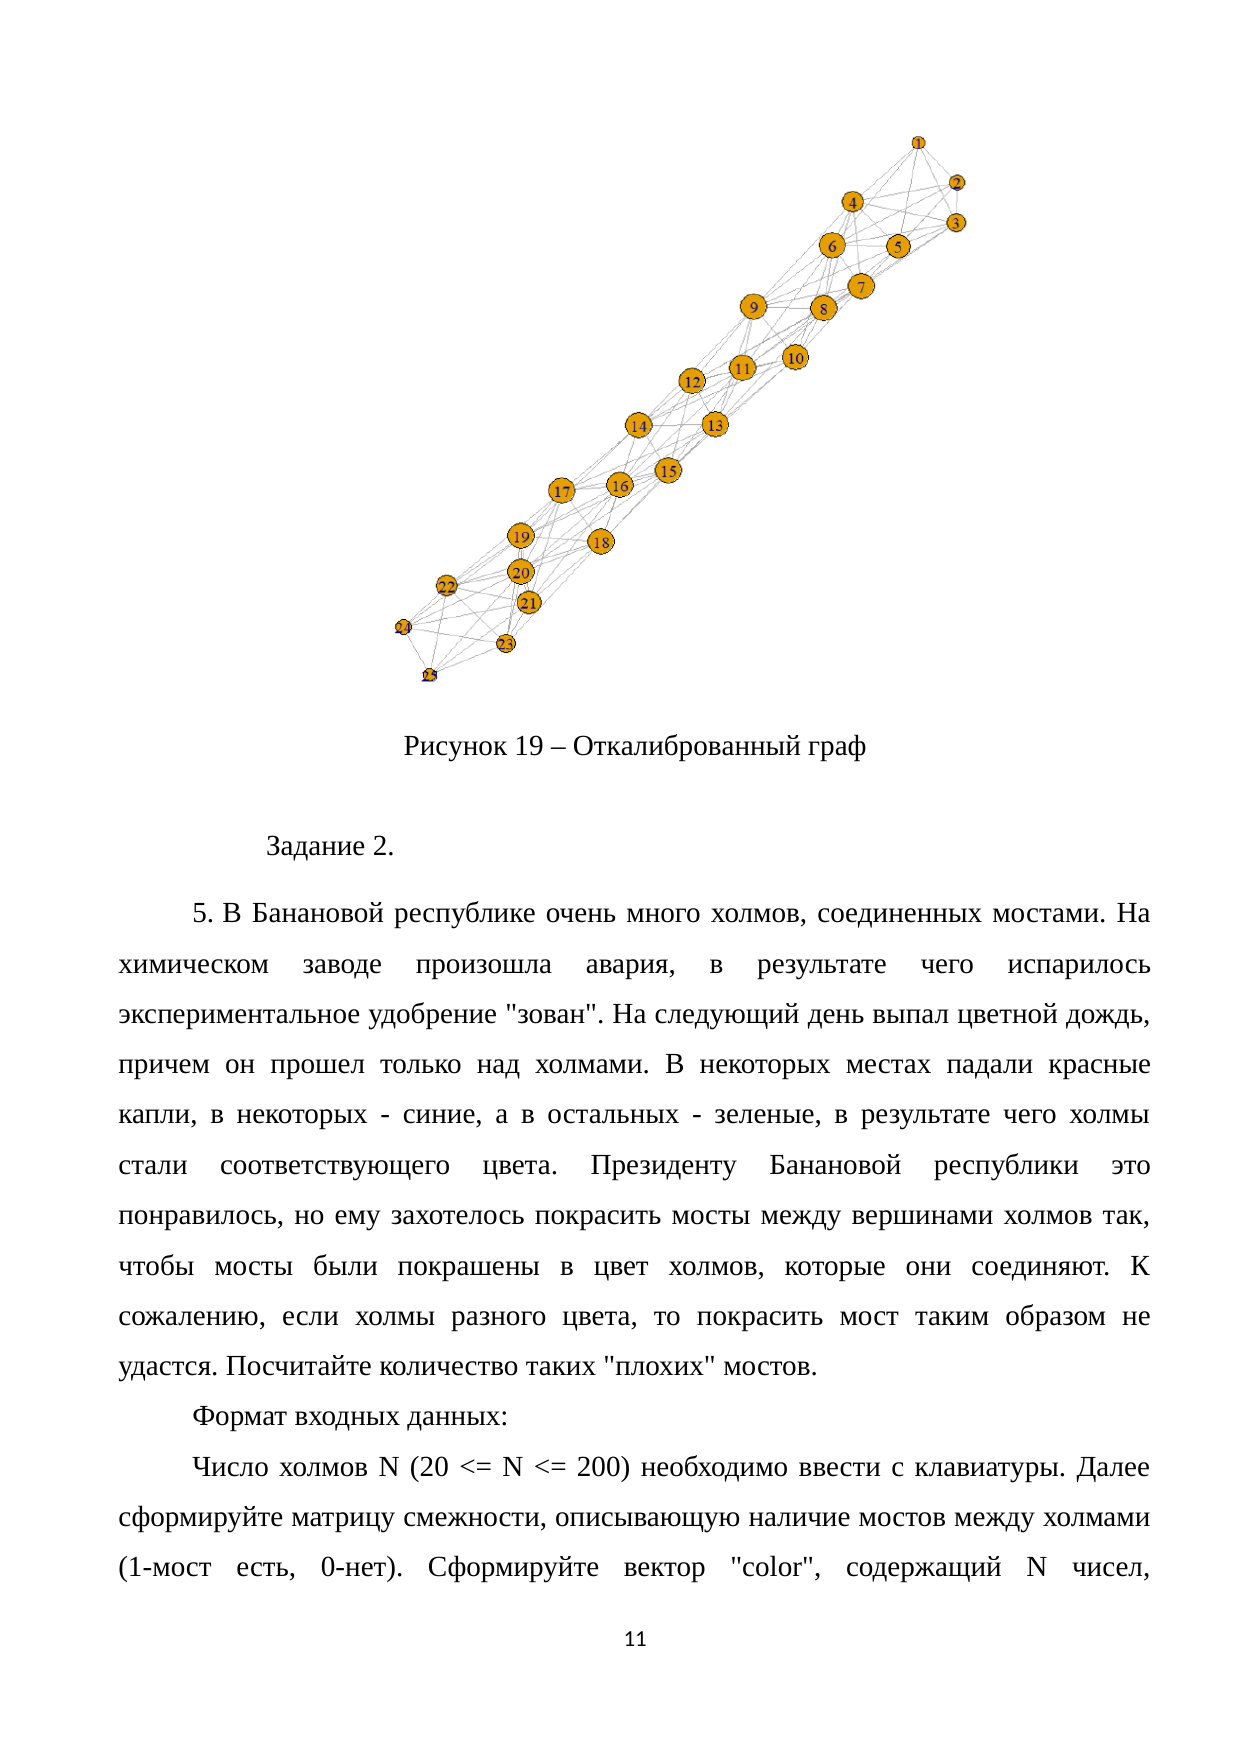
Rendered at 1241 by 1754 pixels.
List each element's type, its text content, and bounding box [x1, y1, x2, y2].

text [118, 1449, 1152, 1583]
text Задание 2. [192, 828, 1152, 862]
text Рисунок 19 – Откалиброванный граф [118, 728, 1152, 761]
text 5. В Банановой республике очень много холмов, соединенных мостами. На химическом заводе произошла авария, в результате чего испарилось экспериментальное удобрение "зован". На следующий день выпал цветной дождь, причем он прошел только над холмами. В некоторых местах падали красные капли, в некоторых - синие, а в остальных - зеленые, в результате чего холмы стали соответствующего цвета. Президенту Банановой республики это понравилось, но ему захотелось покрасить мосты между вершинами холмов так, чтобы мосты были покрашены в цвет холмов, которые они соединяют. К сожалению, если холмы разного цвета, то покрасить мост таким образом не удастся. Посчитайте количество таких "плохих" мостов. [118, 895, 1152, 1382]
picture [320, 118, 1023, 709]
text Формат входных данных: [118, 1398, 1152, 1432]
